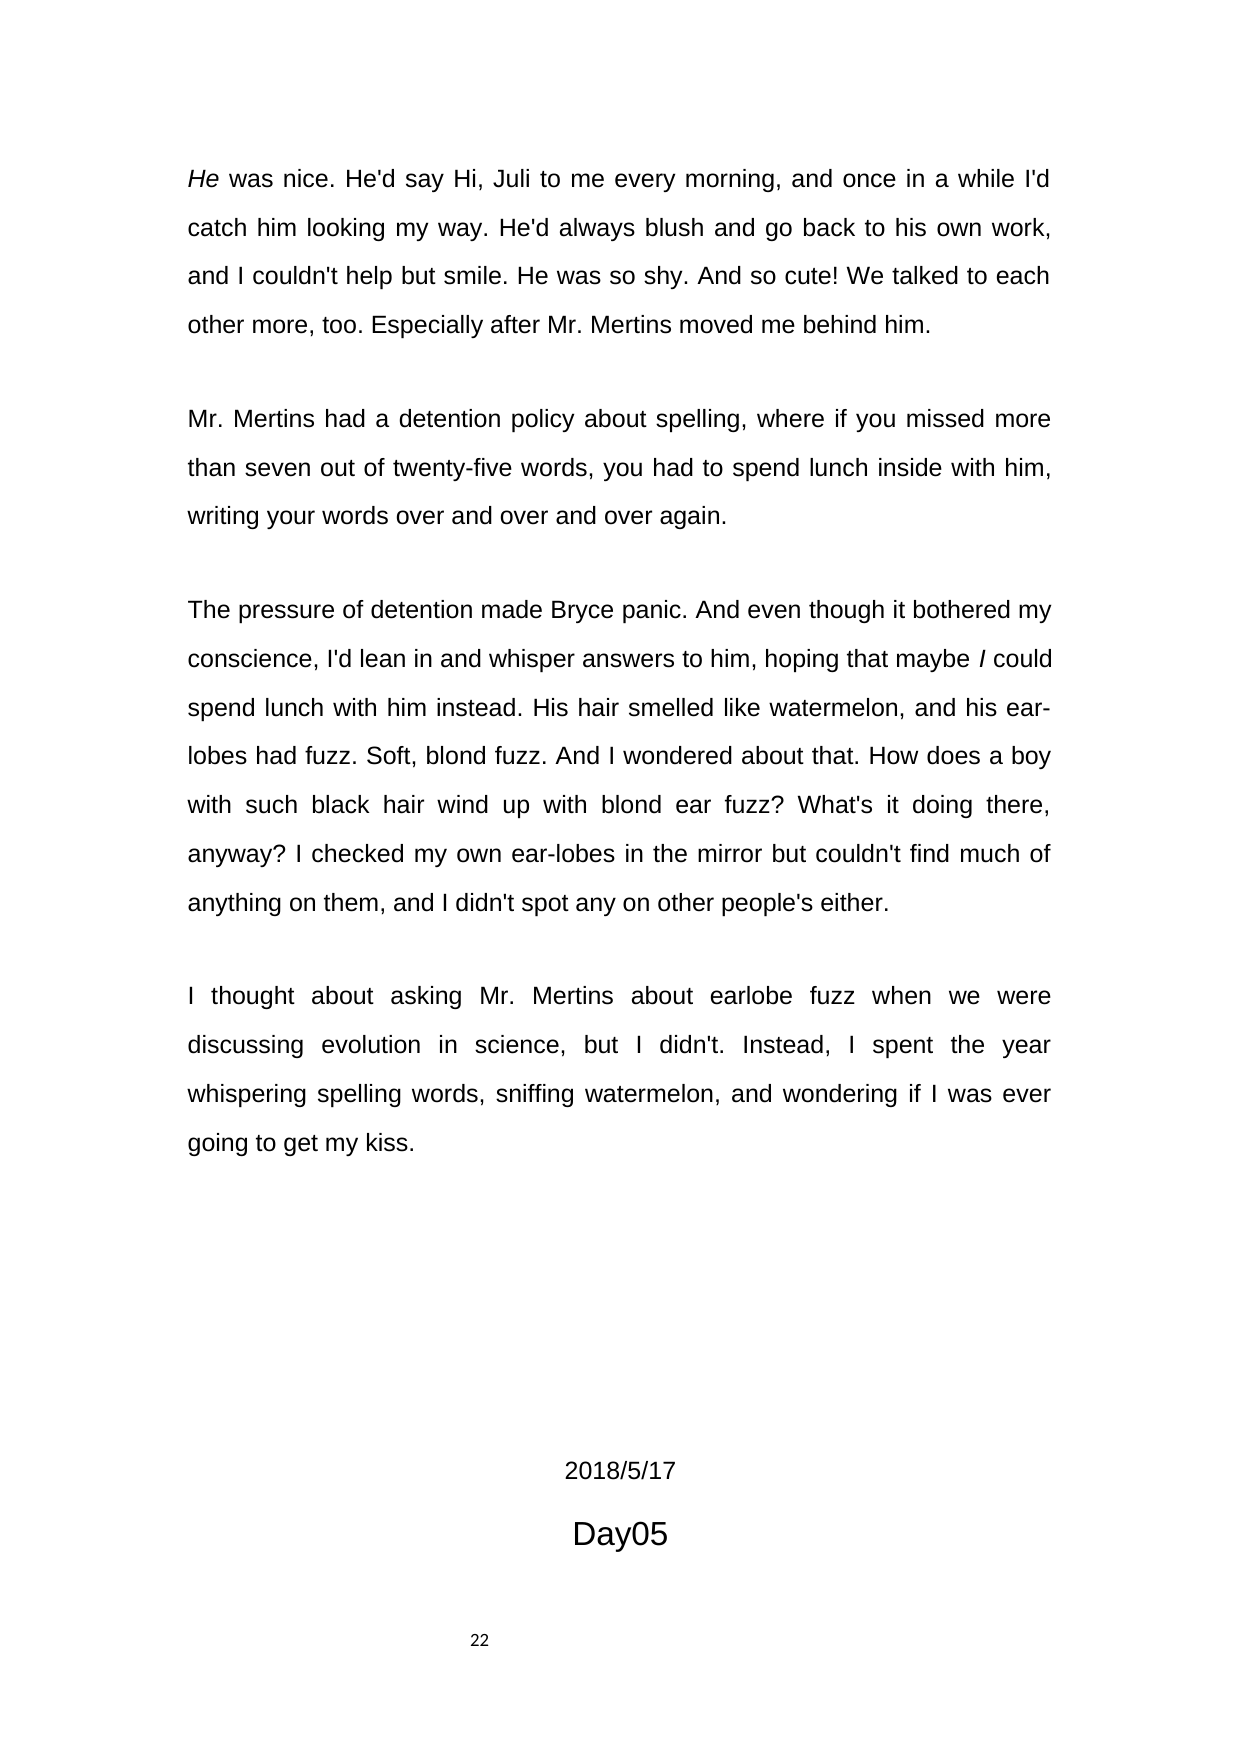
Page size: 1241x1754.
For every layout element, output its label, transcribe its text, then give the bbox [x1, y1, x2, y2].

text Day05 [187, 1501, 1053, 1566]
text Mr. Mertins had a detention policy about spelling, where if you missed more than seven out of twenty-five words, you had to spend lunch inside with him, writing your words over and over and over again. [187, 402, 1053, 532]
text I thought about asking Mr. Mertins about earlobe fuzz when we were discussing evolution in science, but I didn't. Instead, I spent the year whispering spelling words, sniffing watermelon, and wondering if I was ever going to get my kiss. [187, 979, 1053, 1158]
text The pressure of detention made Bryce panic. And even though it bothered my conscience, I'd lean in and whisper answers to him, hoping that maybe I could spend lunch with him instead. His hair smelled like watermelon, and his ear-lobes had fuzz. Soft, blond fuzz. And I wondered about that. How does a boy with such black hair wind up with blond ear fuzz? What's it doing there, anyway? I checked my own ear-lobes in the mirror but couldn't find much of anything on them, and I didn't spot any on other people's either. [187, 593, 1053, 918]
text 2018/5/17 [187, 1454, 1053, 1486]
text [187, 162, 1053, 341]
